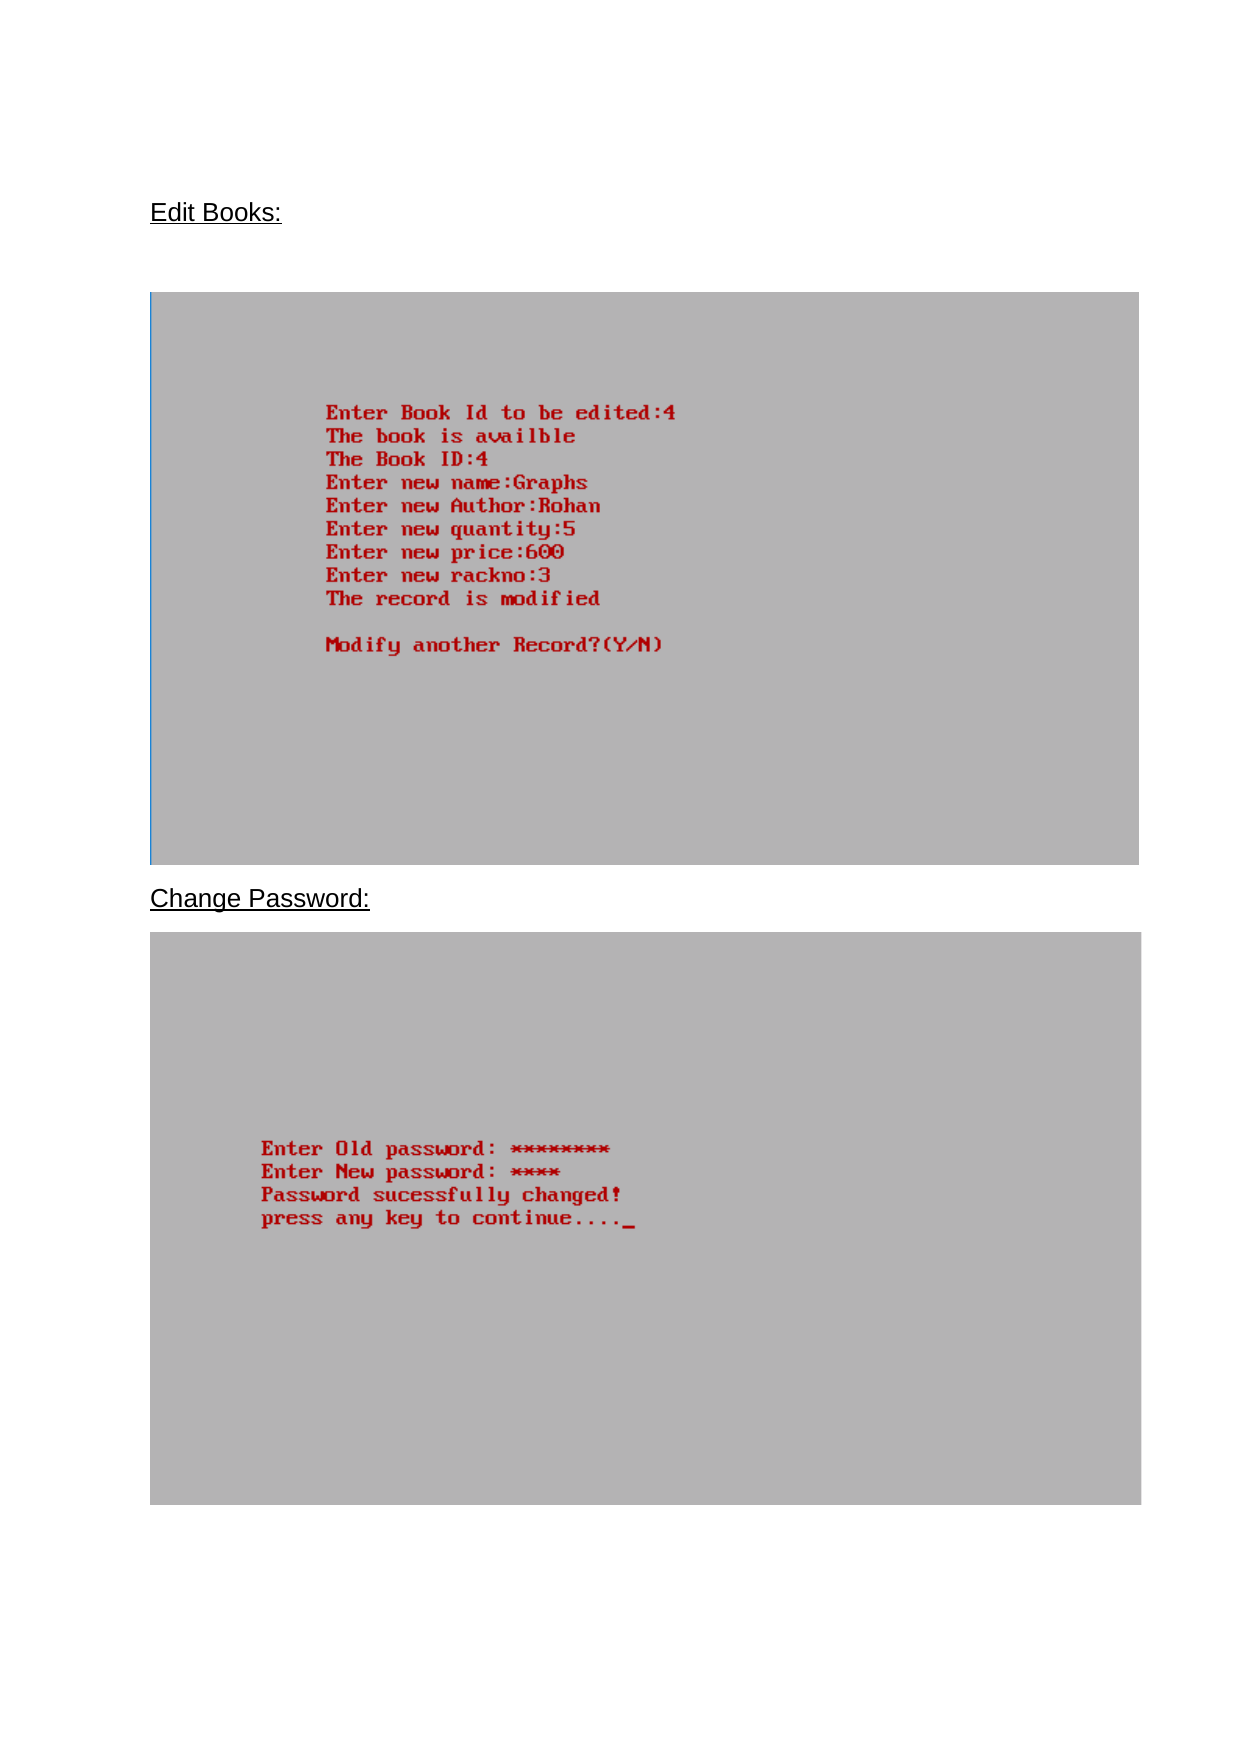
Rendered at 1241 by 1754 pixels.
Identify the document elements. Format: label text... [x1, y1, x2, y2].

text Edit Books: [150, 197, 1090, 227]
picture [150, 292, 1139, 865]
picture [150, 932, 1142, 1505]
text Change Password: [150, 883, 1090, 913]
